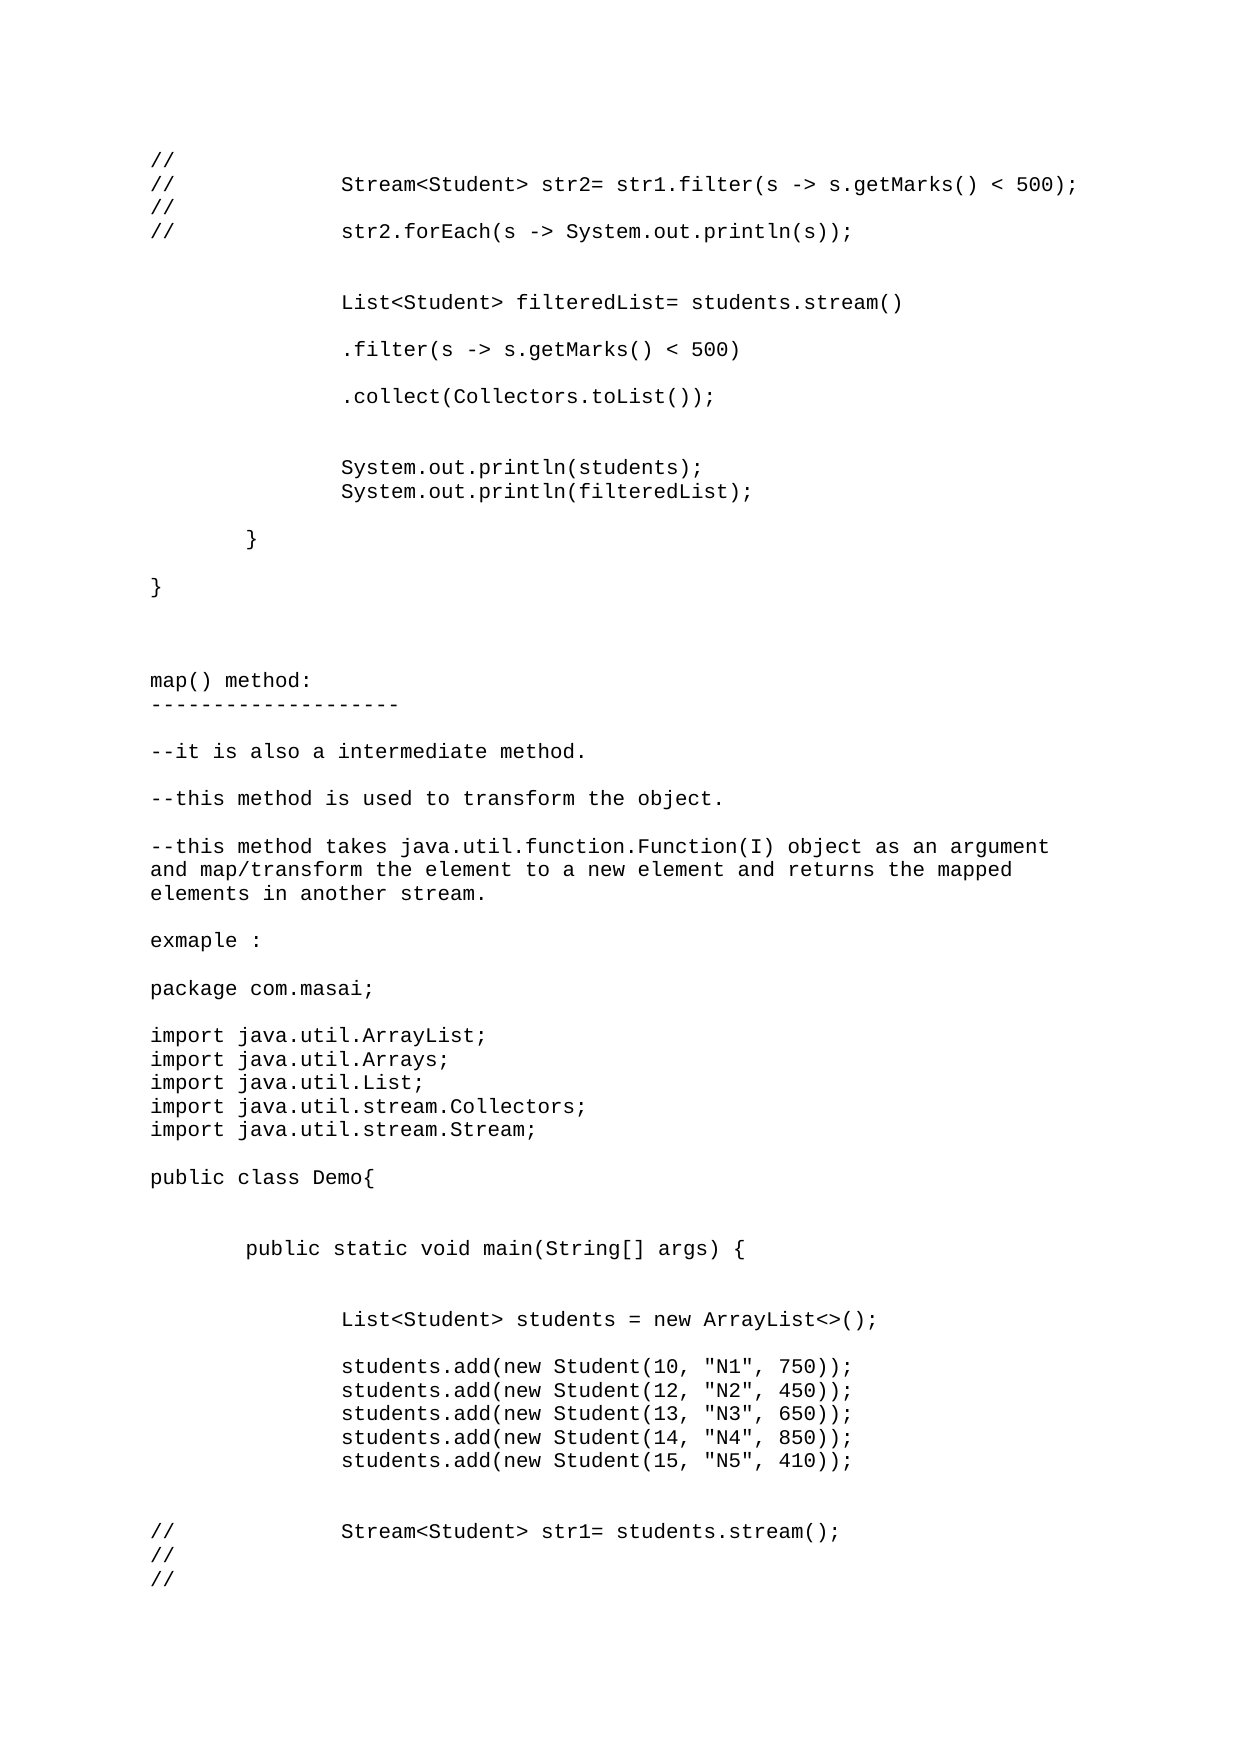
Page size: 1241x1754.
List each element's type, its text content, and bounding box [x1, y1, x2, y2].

text students.add(new Student(15, "N5", 410)); [150, 1451, 1090, 1474]
text students.add(new Student(13, "N3", 650)); [150, 1403, 1090, 1427]
text students.add(new Student(12, "N2", 450)); [150, 1379, 1090, 1403]
text System.out.println(filteredList); [150, 481, 1090, 505]
text --it is also a intermediate method. [150, 741, 1090, 765]
text // [150, 150, 1090, 174]
text import java.util.stream.Collectors; [150, 1096, 1090, 1119]
text exmaple : [150, 930, 1090, 954]
text } [150, 576, 1090, 599]
text // str2.forEach(s -> System.out.println(s)); [150, 221, 1090, 244]
text import java.util.Arrays; [150, 1048, 1090, 1072]
text .collect(Collectors.toList()); [150, 363, 1090, 410]
text elements in another stream. [150, 883, 1090, 907]
text // [150, 1545, 1090, 1569]
text System.out.println(students); [150, 457, 1090, 481]
text students.add(new Student(14, "N4", 850)); [150, 1427, 1090, 1451]
text public static void main(String[] args) { [150, 1238, 1090, 1261]
text and map/transform the element to a new element and returns the mapped [150, 859, 1090, 883]
text // Stream<Student> str1= students.stream(); [150, 1521, 1090, 1545]
text // Stream<Student> str2= str1.filter(s -> s.getMarks() < 500); [150, 174, 1090, 197]
text // [150, 1569, 1090, 1592]
text --this method takes java.util.function.Function(I) object as an argument [150, 836, 1090, 859]
text import java.util.ArrayList; [150, 1025, 1090, 1048]
text } [150, 528, 1090, 552]
text // [150, 197, 1090, 221]
text List<Student> filteredList= students.stream() [150, 292, 1090, 316]
text --this method is used to transform the object. [150, 788, 1090, 812]
text package com.masai; [150, 978, 1090, 1001]
text import java.util.stream.Stream; [150, 1119, 1090, 1143]
text List<Student> students = new ArrayList<>(); [150, 1309, 1090, 1332]
text -------------------- [150, 694, 1090, 717]
text map() method: [150, 670, 1090, 694]
text import java.util.List; [150, 1072, 1090, 1096]
text public class Demo{ [150, 1167, 1090, 1190]
text students.add(new Student(10, "N1", 750)); [150, 1356, 1090, 1379]
text .filter(s -> s.getMarks() < 500) [150, 316, 1090, 363]
